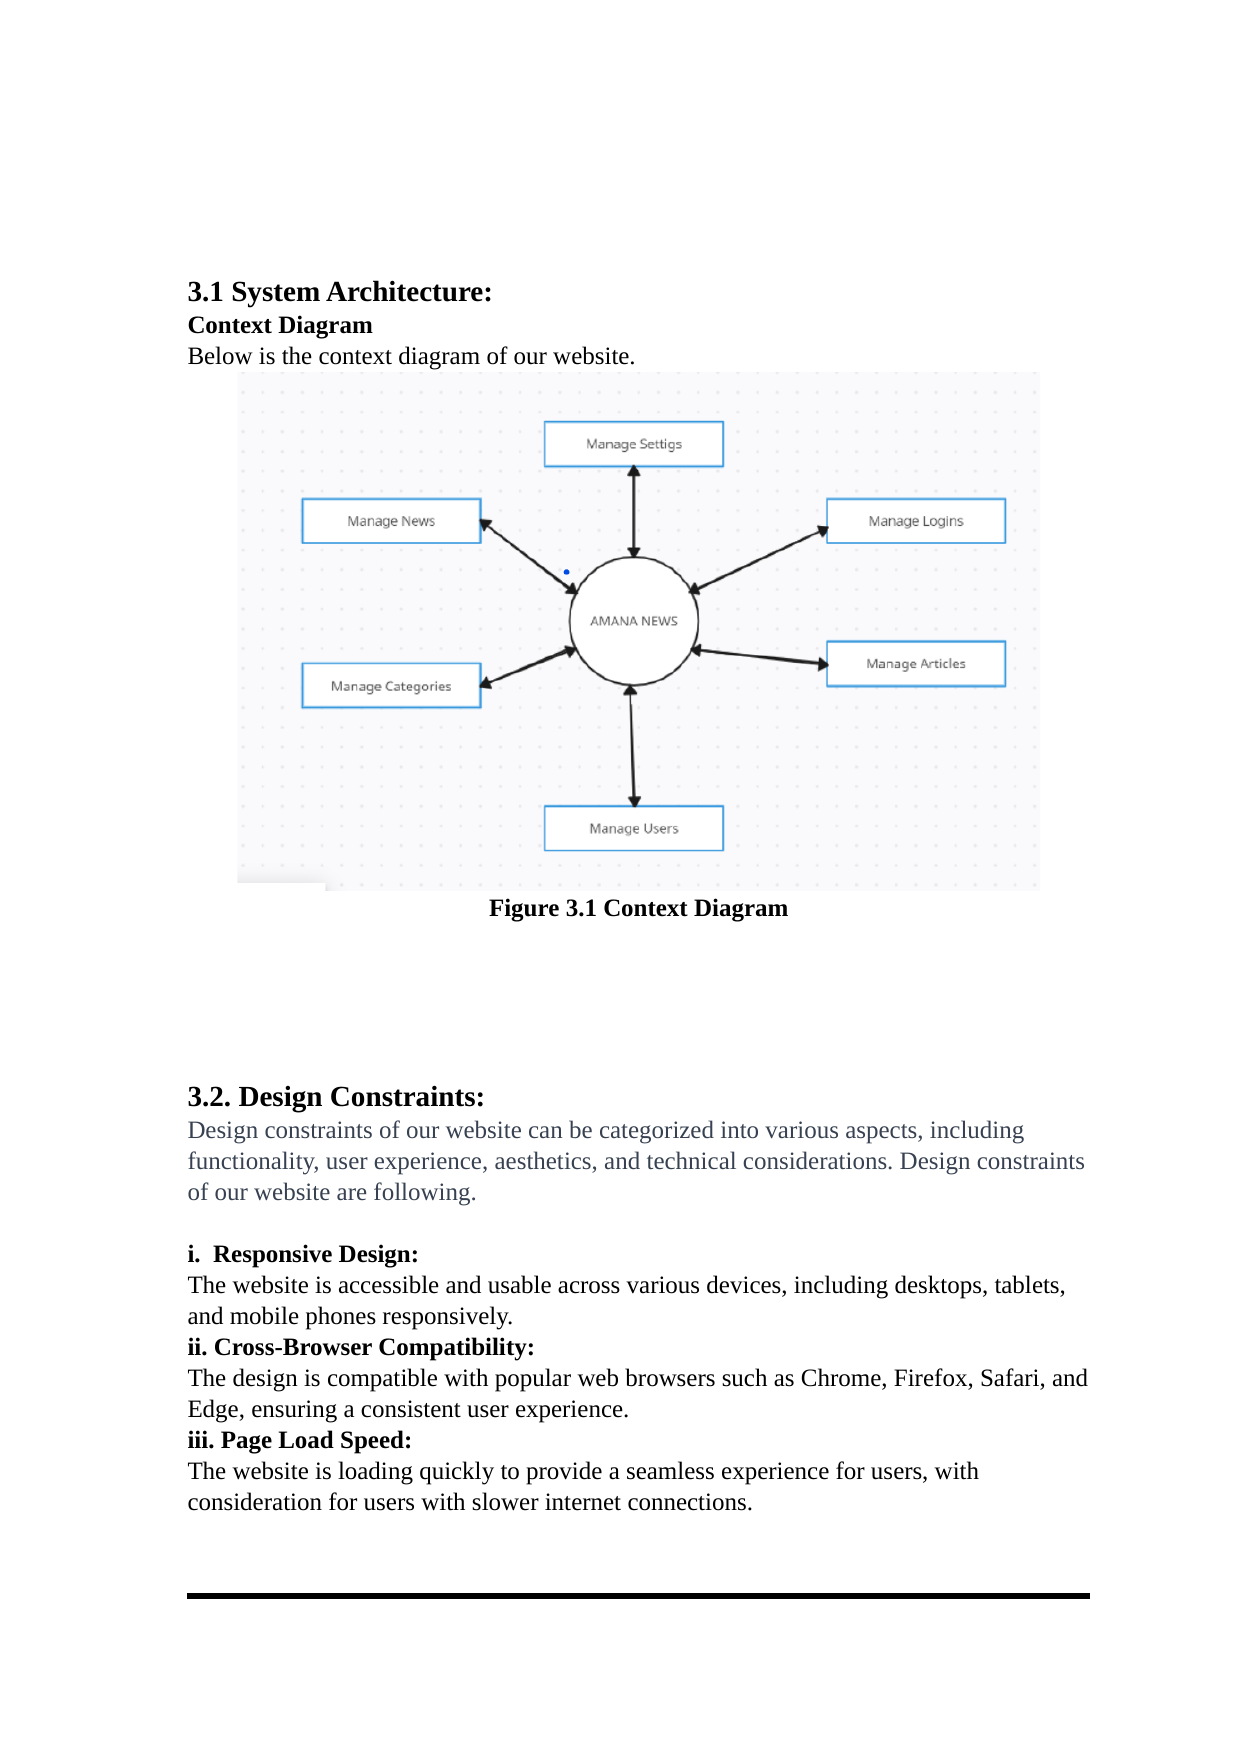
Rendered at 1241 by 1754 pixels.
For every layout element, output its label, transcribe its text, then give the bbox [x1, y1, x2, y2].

text The website is loading quickly to provide a seamless experience for users, with consideration for users with slower internet connections. [187, 1456, 1090, 1516]
text i. Responsive Design: [187, 1239, 1090, 1268]
text Design constraints of our website can be categorized into various aspects, including functionality, user experience, aesthetics, and technical considerations. Design constraints of our website are following. [187, 1115, 1090, 1206]
text 3.1 System Architecture: [187, 274, 1090, 308]
text The website is accessible and usable across various devices, including desktops, tablets, and mobile phones responsively. [187, 1270, 1090, 1330]
text The design is compatible with popular web browsers such as Chrome, Firefox, Safari, and Edge, ensuring a consistent user experience. [187, 1363, 1090, 1423]
picture [237, 372, 1041, 891]
text 3.2. Design Constraints: [187, 1079, 1090, 1112]
text iii. Page Load Speed: [187, 1425, 1090, 1454]
text Context Diagram [187, 310, 1090, 339]
text ii. Cross-Browser Compatibility: [187, 1332, 1090, 1361]
text Below is the context diagram of our website. [187, 341, 1090, 370]
text Figure 3.1 Context Diagram [187, 893, 1090, 921]
